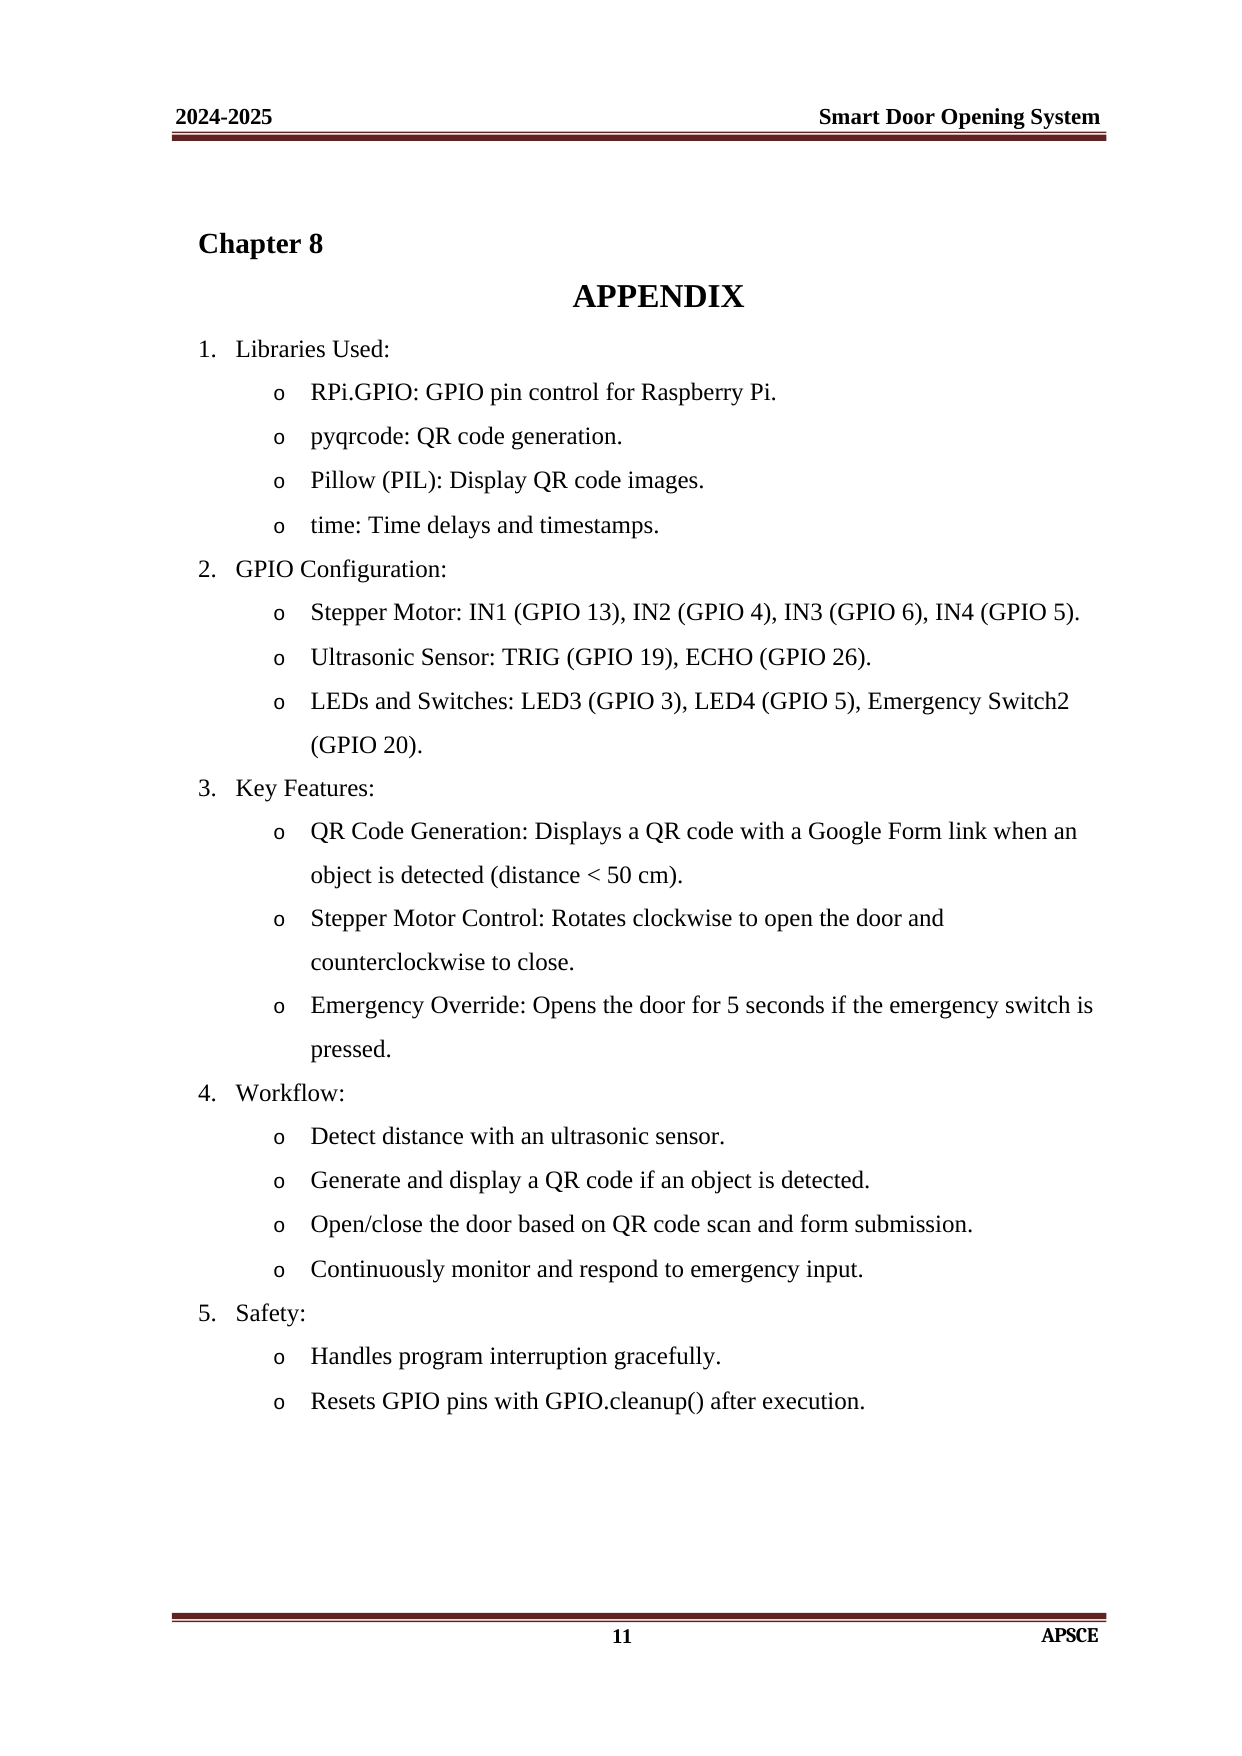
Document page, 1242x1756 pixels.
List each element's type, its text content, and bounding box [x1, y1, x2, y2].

list time: Time delays and timestamps. [273, 510, 1119, 539]
list Key Features: [198, 773, 1119, 802]
list Resets GPIO pins with GPIO.cleanup() after execution. [273, 1386, 1119, 1415]
list Safety: [198, 1298, 1119, 1327]
list Detect distance with an ultrasonic sensor. [273, 1121, 1119, 1150]
list LEDs and Switches: LED3 (GPIO 3), LED4 (GPIO 5), Emergency Switch2 (GPIO 20). [273, 686, 1119, 759]
list Continuously monitor and respond to emergency input. [273, 1254, 1119, 1283]
list Handles program interruption gracefully. [273, 1341, 1119, 1371]
list Libraries Used: [198, 334, 1119, 362]
list Stepper Motor: IN1 (GPIO 13), IN2 (GPIO 4), IN3 (GPIO 6), IN4 (GPIO 5). [273, 597, 1119, 627]
text Chapter 8 [160, 226, 1119, 259]
list Ultrasonic Sensor: TRIG (GPIO 19), ECHO (GPIO 26). [273, 642, 1119, 671]
text APPENDIX [198, 276, 1119, 314]
list RPi.GPIO: GPIO pin control for Raspberry Pi. [273, 377, 1119, 406]
list GPIO Configuration: [198, 554, 1119, 583]
list Open/close the door based on QR code scan and form submission. [273, 1209, 1119, 1239]
list Emergency Override: Opens the door for 5 seconds if the emergency switch is pressed. [273, 991, 1119, 1063]
list Workflow: [198, 1078, 1119, 1106]
list Generate and display a QR code if an object is detected. [273, 1165, 1119, 1195]
list Stepper Motor Control: Rotates clockwise to open the door and counterclockwise to close. [273, 903, 1119, 976]
list Pillow (PIL): Display QR code images. [273, 466, 1119, 495]
list pyqrcode: QR code generation. [273, 421, 1119, 451]
list QR Code Generation: Displays a QR code with a Google Form link when an object is detected (distance < 50 cm). [273, 816, 1119, 889]
